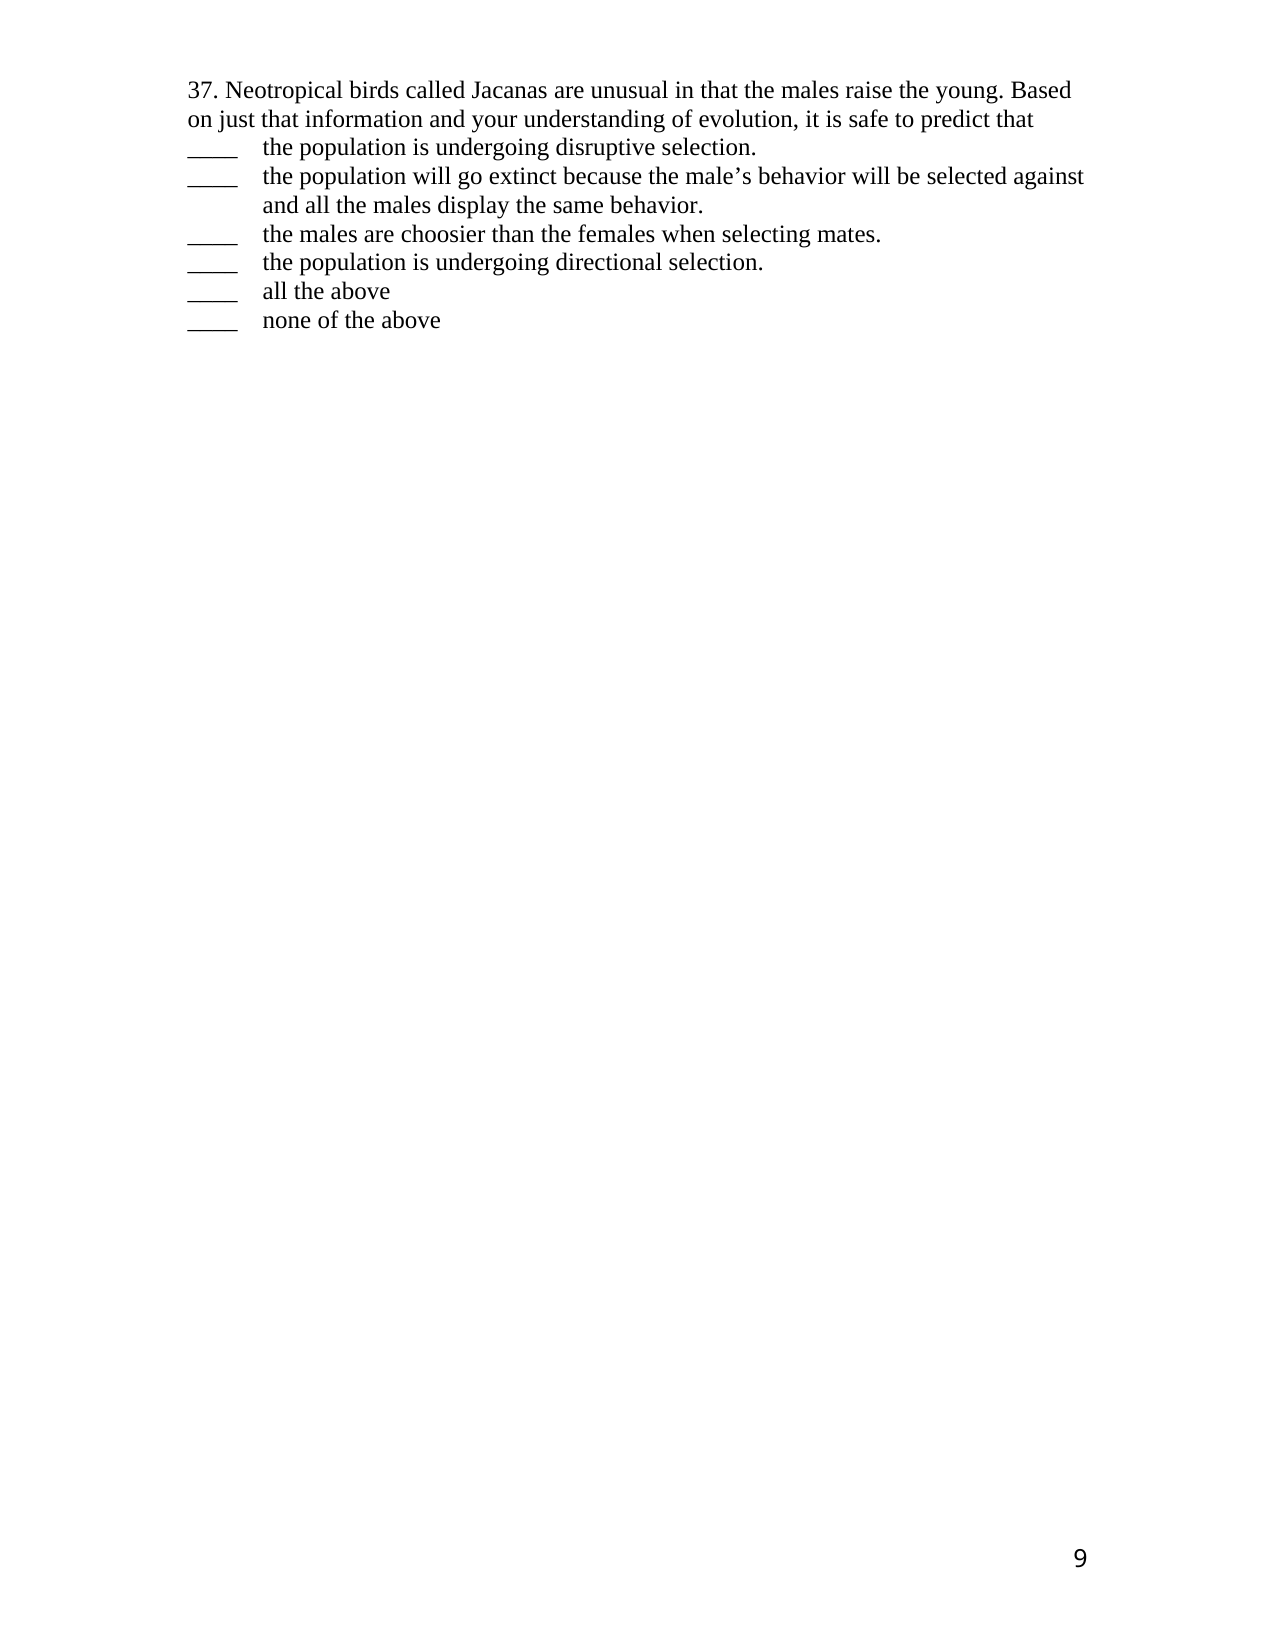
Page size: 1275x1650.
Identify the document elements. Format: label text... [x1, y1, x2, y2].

text ____ none of the above [187, 305, 1087, 334]
text ____ the population is undergoing disruptive selection. [187, 132, 1087, 161]
text ____ the males are choosier than the females when selecting mates. [187, 219, 1087, 247]
text ____ all the above [187, 276, 1087, 305]
text ____ the population is undergoing directional selection. [187, 247, 1087, 276]
text 37. Neotropical birds called Jacanas are unusual in that the males raise the young. Based on just that information and your understanding of evolution, it is safe to predict that [187, 75, 1087, 132]
text ____ the population will go extinct because the male’s behavior will be selected against and all the males display the same behavior. [187, 161, 1087, 219]
